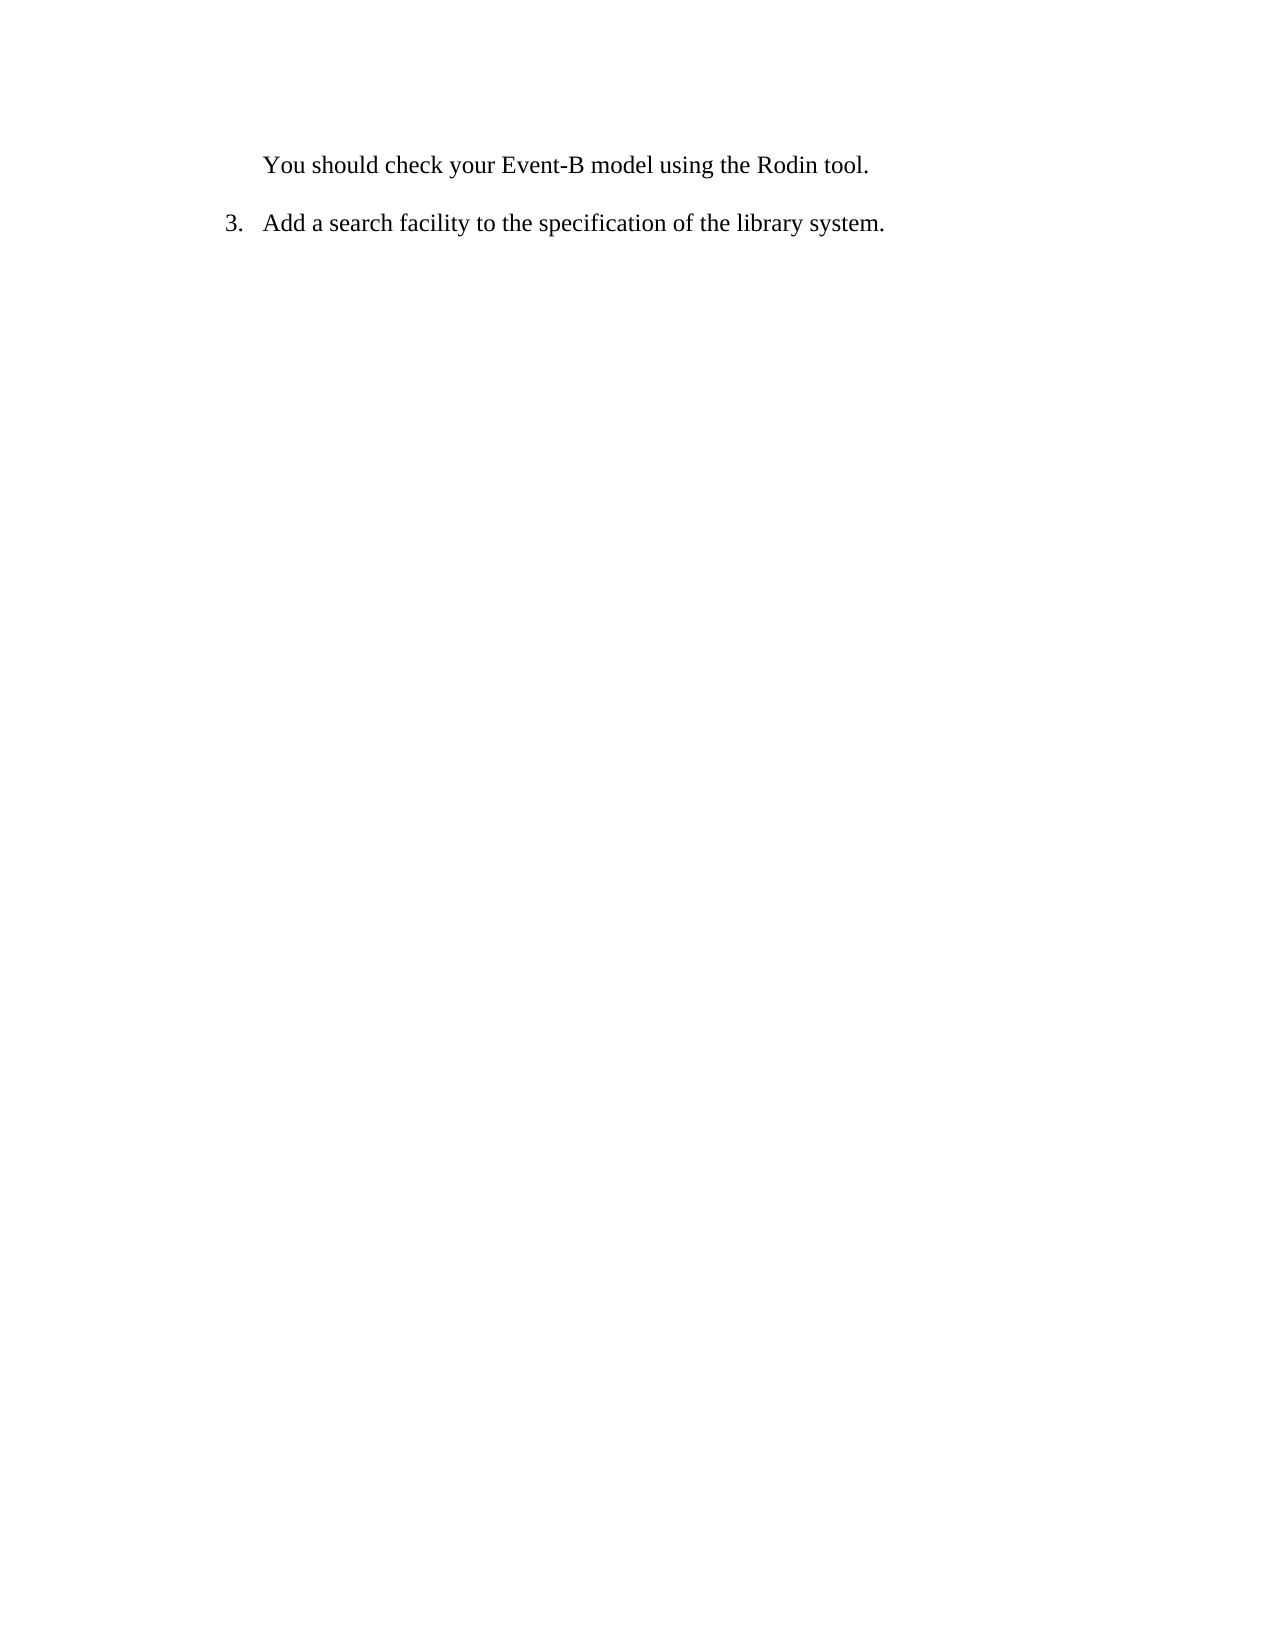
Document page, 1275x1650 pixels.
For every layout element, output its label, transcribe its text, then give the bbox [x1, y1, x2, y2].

text You should check your Event-B model using the Rodin tool. [262, 150, 1087, 179]
list Add a search facility to the specification of the library system. [225, 208, 1087, 237]
